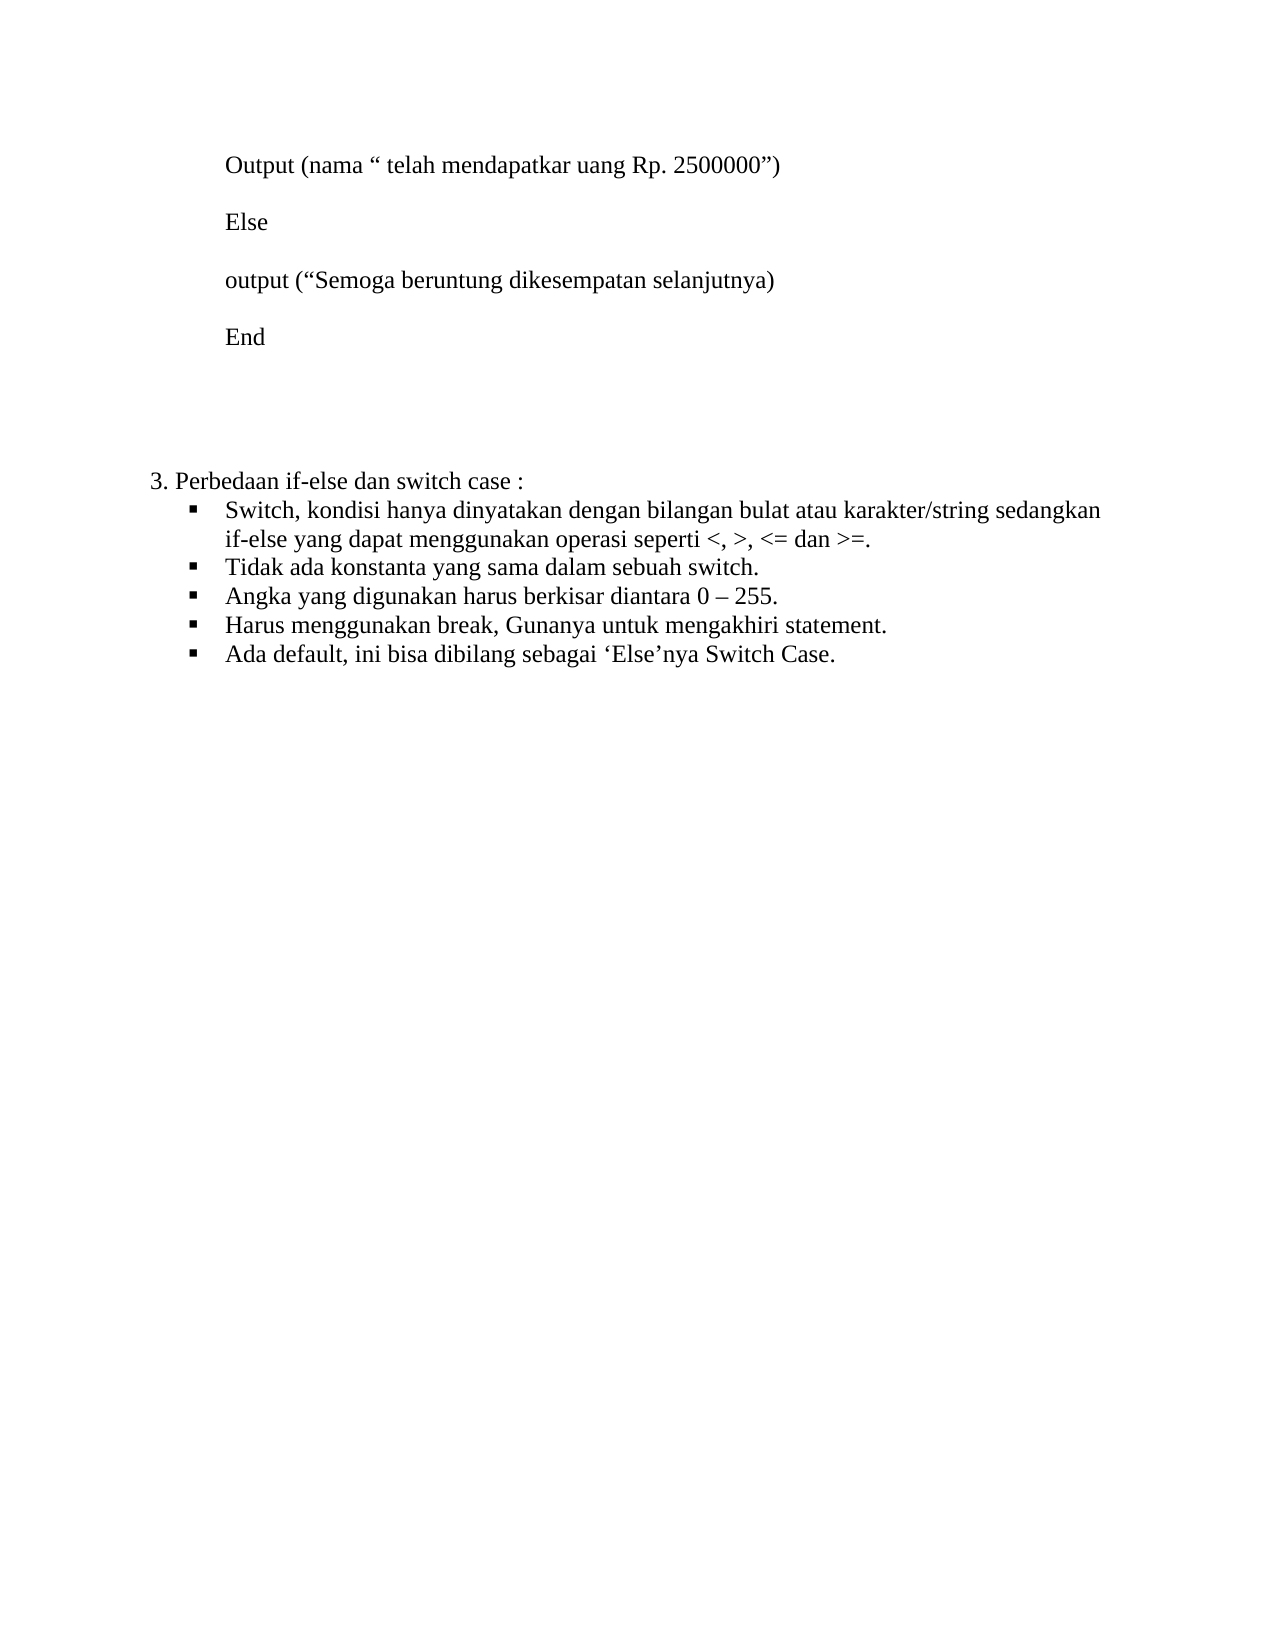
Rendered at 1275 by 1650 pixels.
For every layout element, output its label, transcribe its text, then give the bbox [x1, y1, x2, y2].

list End [225, 322, 1125, 351]
list output (“Semoga beruntung dikesempatan selanjutnya) [225, 265, 1125, 294]
list Switch, kondisi hanya dinyatakan dengan bilangan bulat atau karakter/string sedangkan if-else yang dapat menggunakan operasi seperti <, >, <= dan >=. [187, 495, 1125, 552]
list Harus menggunakan break, Gunanya untuk mengakhiri statement. [187, 610, 1125, 639]
list Angka yang digunakan harus berkisar diantara 0 – 255. [187, 581, 1125, 610]
list Output (nama “ telah mendapatkar uang Rp. 2500000”) [225, 150, 1125, 179]
text 3. Perbedaan if-else dan switch case : [150, 466, 1125, 495]
list Else [225, 207, 1125, 236]
list Tidak ada konstanta yang sama dalam sebuah switch. [187, 552, 1125, 581]
list Ada default, ini bisa dibilang sebagai ‘Else’nya Switch Case. [187, 639, 1125, 667]
